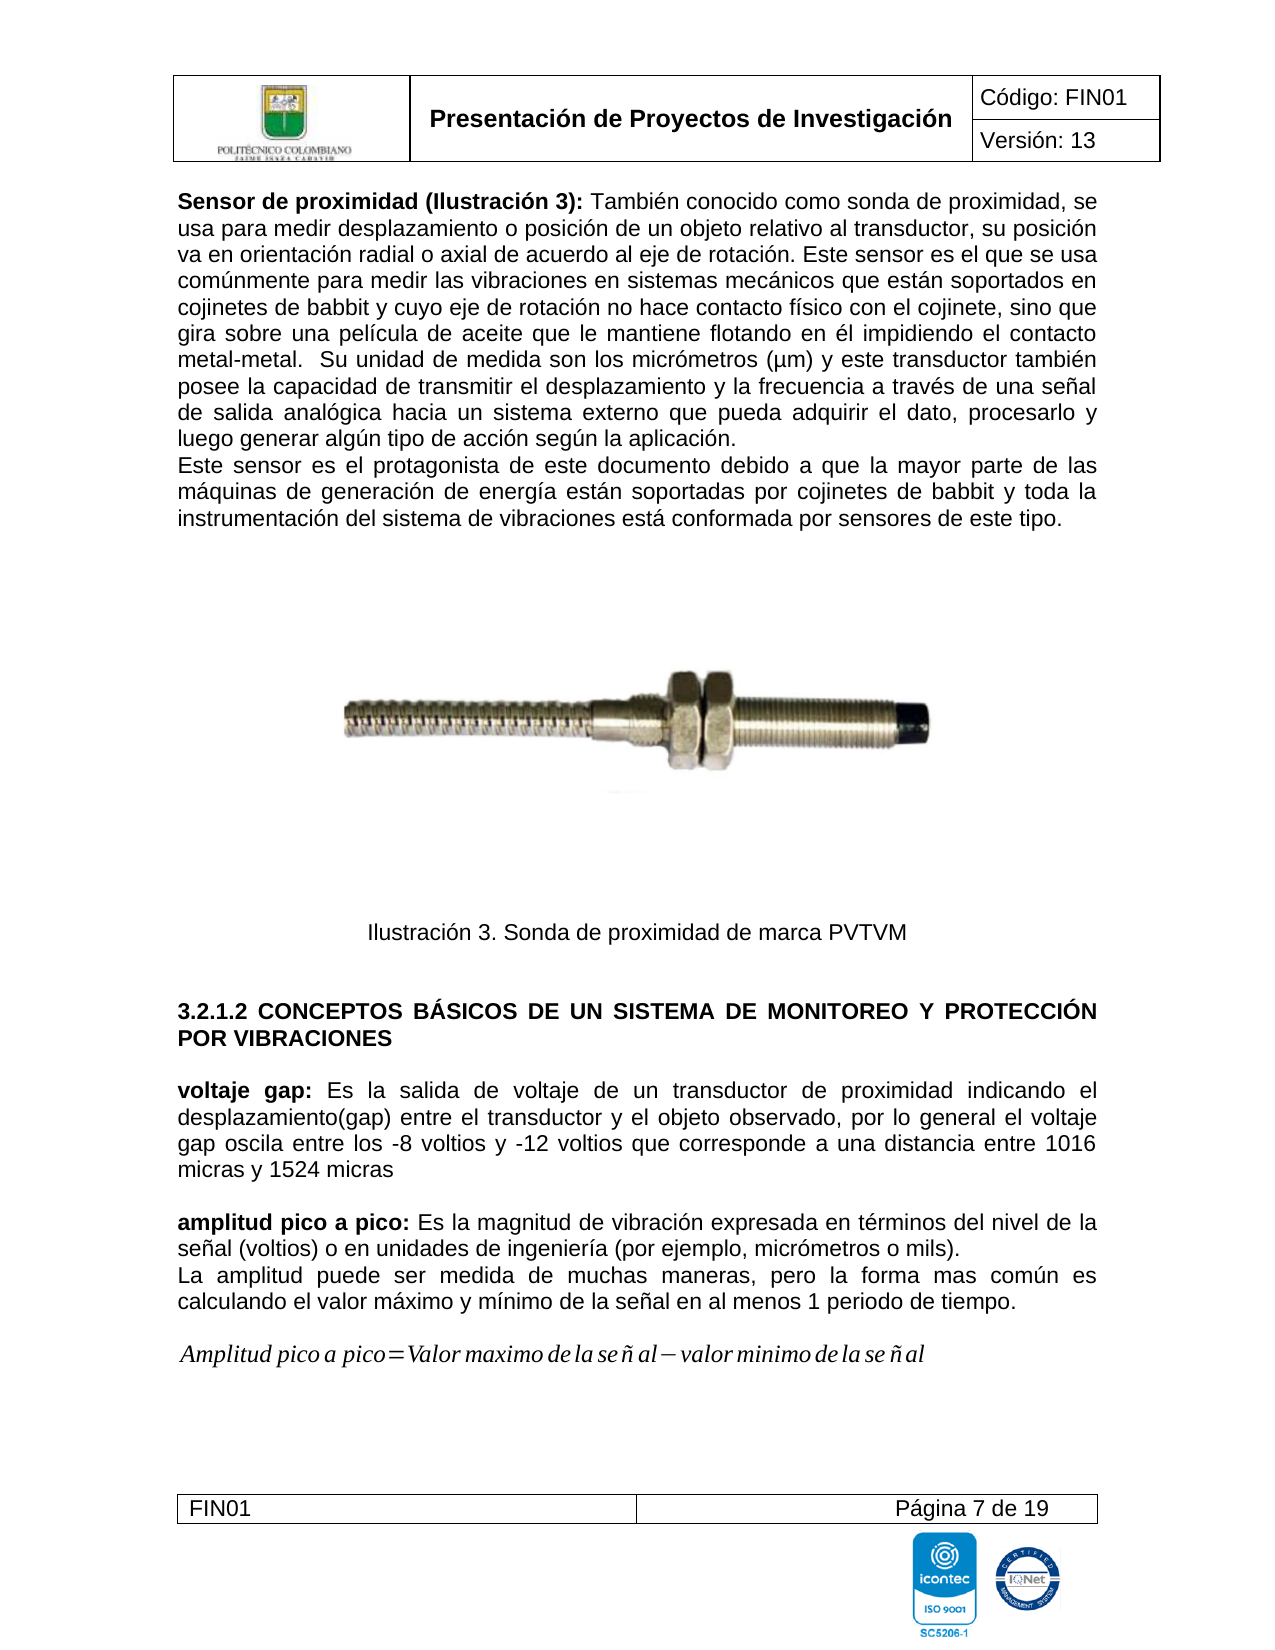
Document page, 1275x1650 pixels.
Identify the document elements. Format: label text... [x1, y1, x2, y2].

text amplitud pico a pico: Es la magnitud de vibración expresada en términos del nivel de la señal (voltios) o en unidades de ingeniería (por ejemplo, micrómetros o mils). [177, 1209, 1098, 1262]
subtitle 3.2.1.2 CONCEPTOS BÁSICOS DE UN SISTEMA DE MONITOREO Y PROTECCIÓN POR VIBRACIONES [177, 998, 1098, 1051]
text voltaje gap: Es la salida de voltaje de un transductor de proximidad indicando el desplazamiento(gap) entre el transductor y el objeto observado, por lo general el voltaje gap oscila entre los -8 voltios y -12 voltios que corresponde a una distancia entre 1016 micras y 1524 micras [177, 1077, 1098, 1183]
picture [330, 567, 945, 910]
text La amplitud puede ser medida de muchas maneras, pero la forma mas común es calculando el valor máximo y mínimo de la señal en al menos 1 periodo de tiempo. [177, 1262, 1098, 1314]
picture [902, 1523, 1061, 1650]
text Sensor de proximidad (Ilustración 3): También conocido como sonda de proximidad, se usa para medir desplazamiento o posición de un objeto relativo al transductor, su posición va en orientación radial o axial de acuerdo al eje de rotación. Este sensor es el que se usa comúnmente para medir las vibraciones en sistemas mecánicos que están soportados en cojinetes de babbit y cuyo eje de rotación no hace contacto físico con el cojinete, sino que gira sobre una película de aceite que le mantiene flotando en él impidiendo el contacto metal-metal. Su unidad de medida son los micrómetros (µm) y este transductor también posee la capacidad de transmitir el desplazamiento y la frecuencia a través de una señal de salida analógica hacia un sistema externo que pueda adquirir el dato, procesarlo y luego generar algún tipo de acción según la aplicación. [177, 188, 1098, 452]
text Este sensor es el protagonista de este documento debido a que la mayor parte de las máquinas de generación de energía están soportadas por cojinetes de babbit y toda la instrumentación del sistema de vibraciones está conformada por sensores de este tipo. [177, 452, 1098, 531]
